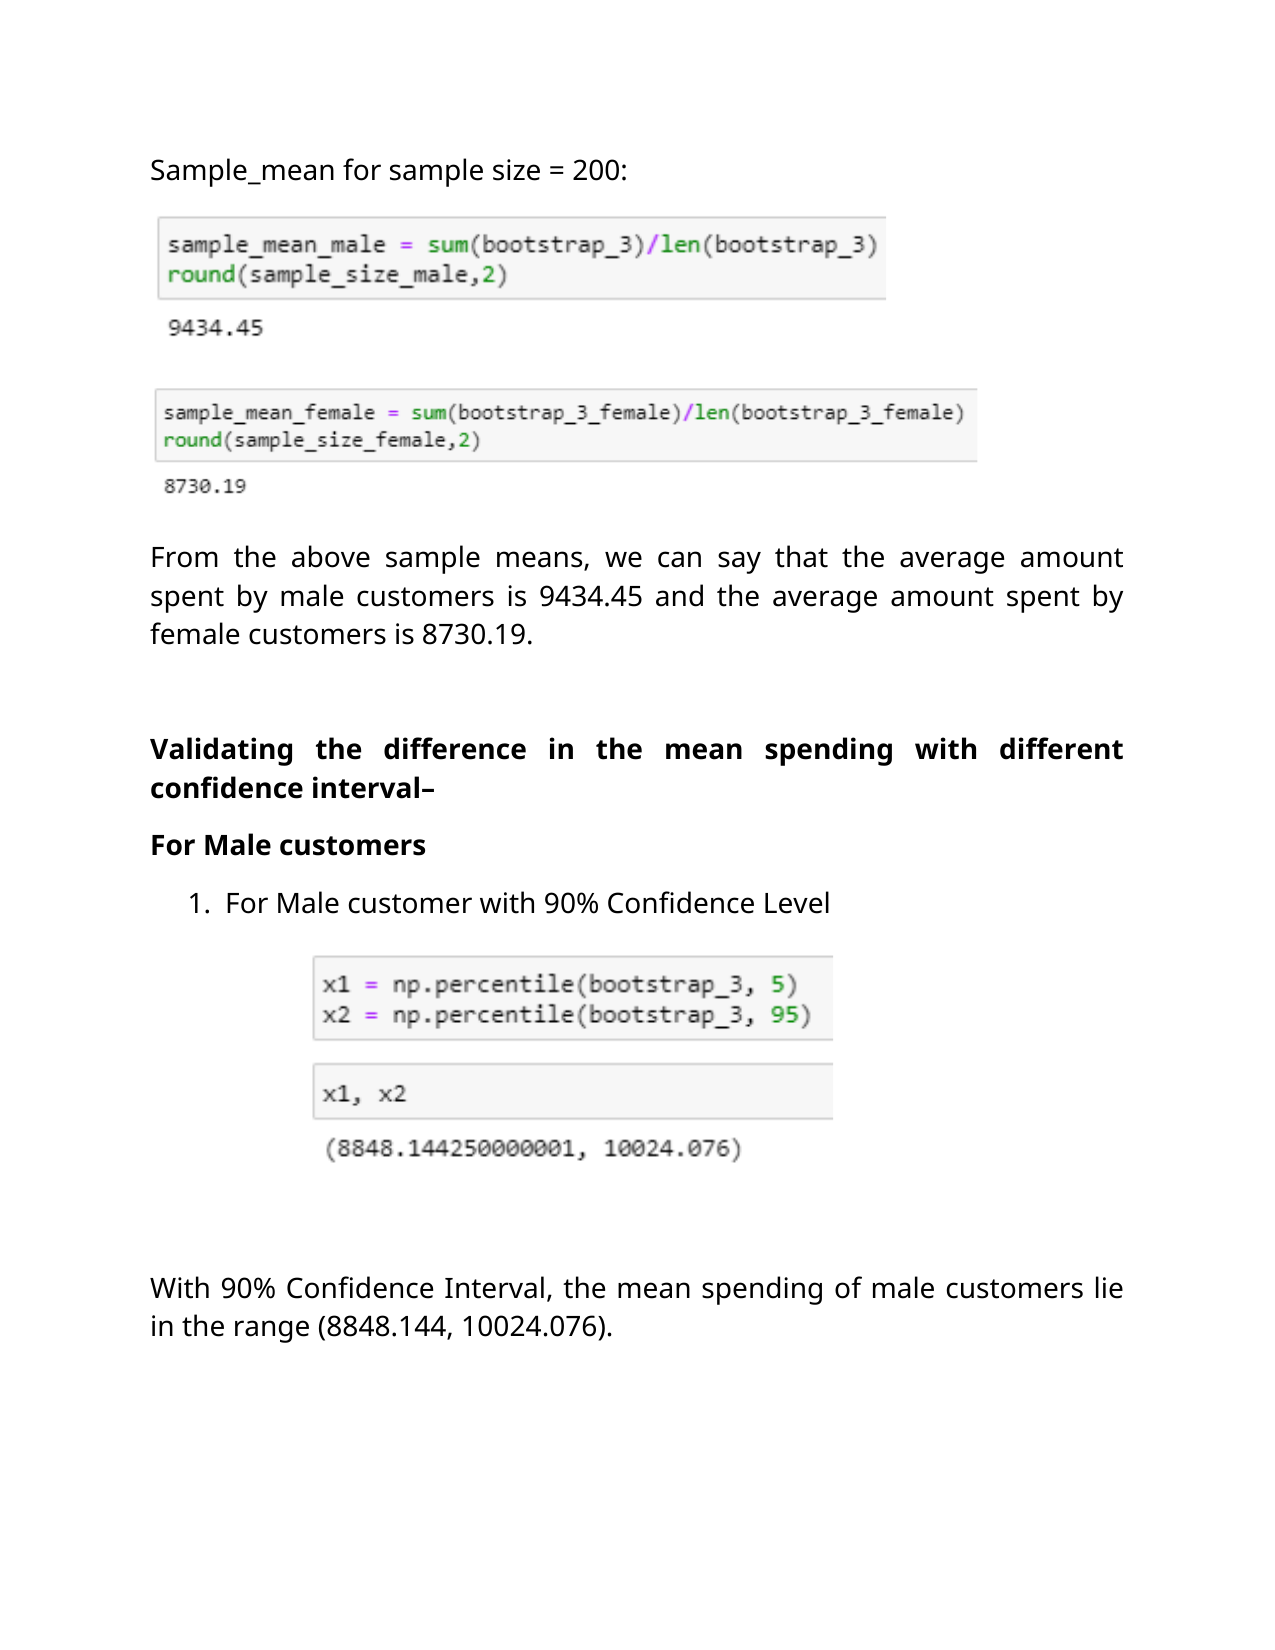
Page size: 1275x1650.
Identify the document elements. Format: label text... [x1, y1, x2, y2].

picture [150, 375, 978, 519]
text For Male customers [150, 826, 1125, 864]
picture [150, 207, 887, 356]
text From the above sample means, we can say that the average amount spent by male customers is 9434.45 and the average amount spent by female customers is 8730.19. [150, 537, 1125, 652]
text Validating the difference in the mean spending with different confidence interval– [150, 729, 1125, 806]
picture [301, 948, 833, 1176]
text With 90% Confidence Interval, the mean spending of male customers lie in the range (8848.144, 10024.076). [150, 1268, 1125, 1344]
text Sample_mean for sample size = 200: [150, 150, 1125, 188]
list For Male customer with 90% Confidence Level [187, 883, 1125, 922]
